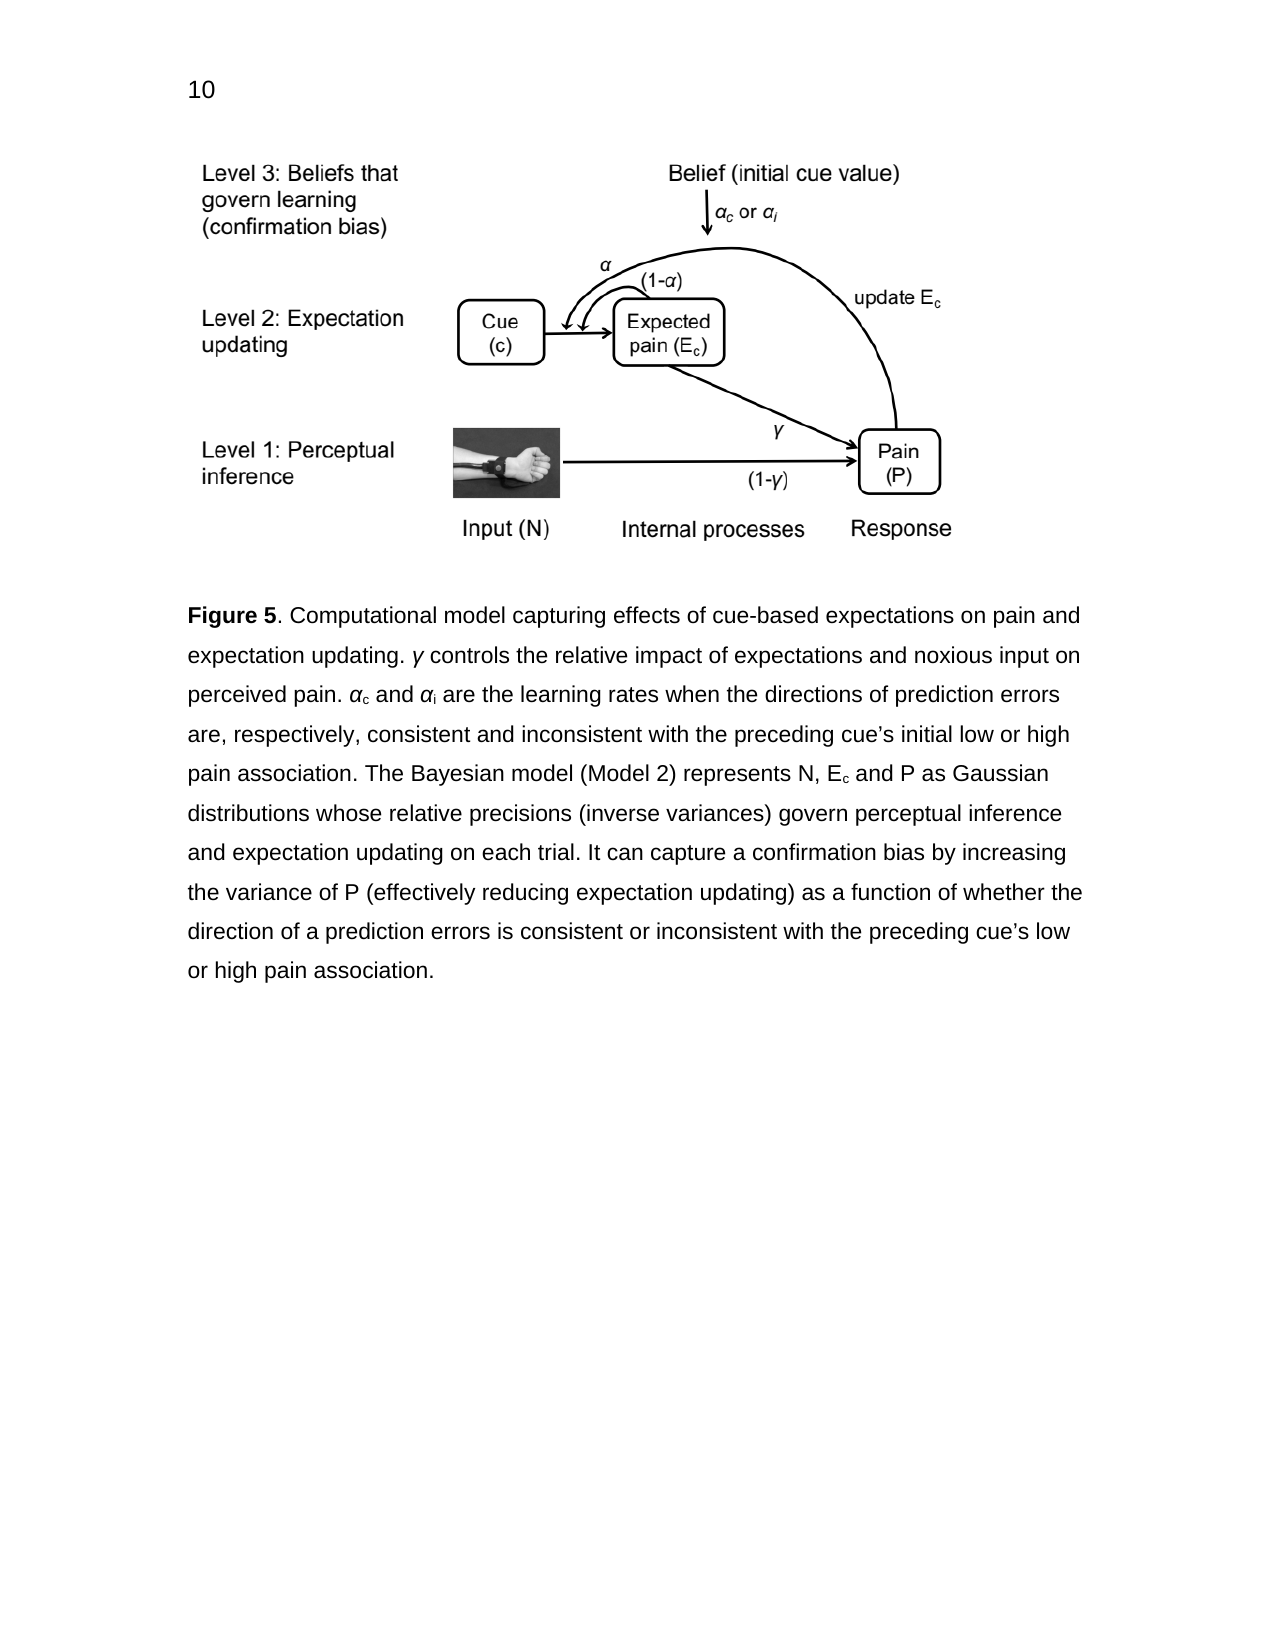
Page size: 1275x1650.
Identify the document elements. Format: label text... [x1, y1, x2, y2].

text Figure 5. Computational model capturing effects of cue-based expectations on pain and expectation updating. γ controls the relative impact of expectations and noxious input on perceived pain. αc and αi are the learning rates when the directions of prediction errors are, respectively, consistent and inconsistent with the preceding cue’s initial low or high pain association. The Bayesian model (Model 2) represents N, Ec and P as Gaussian distributions whose relative precisions (inverse variances) govern perceptual inference and expectation updating on each trial. It can capture a confirmation bias by increasing the variance of P (effectively reducing expectation updating) as a function of whether the direction of a prediction errors is consistent or inconsistent with the preceding cue’s low or high pain association. [187, 602, 1087, 984]
